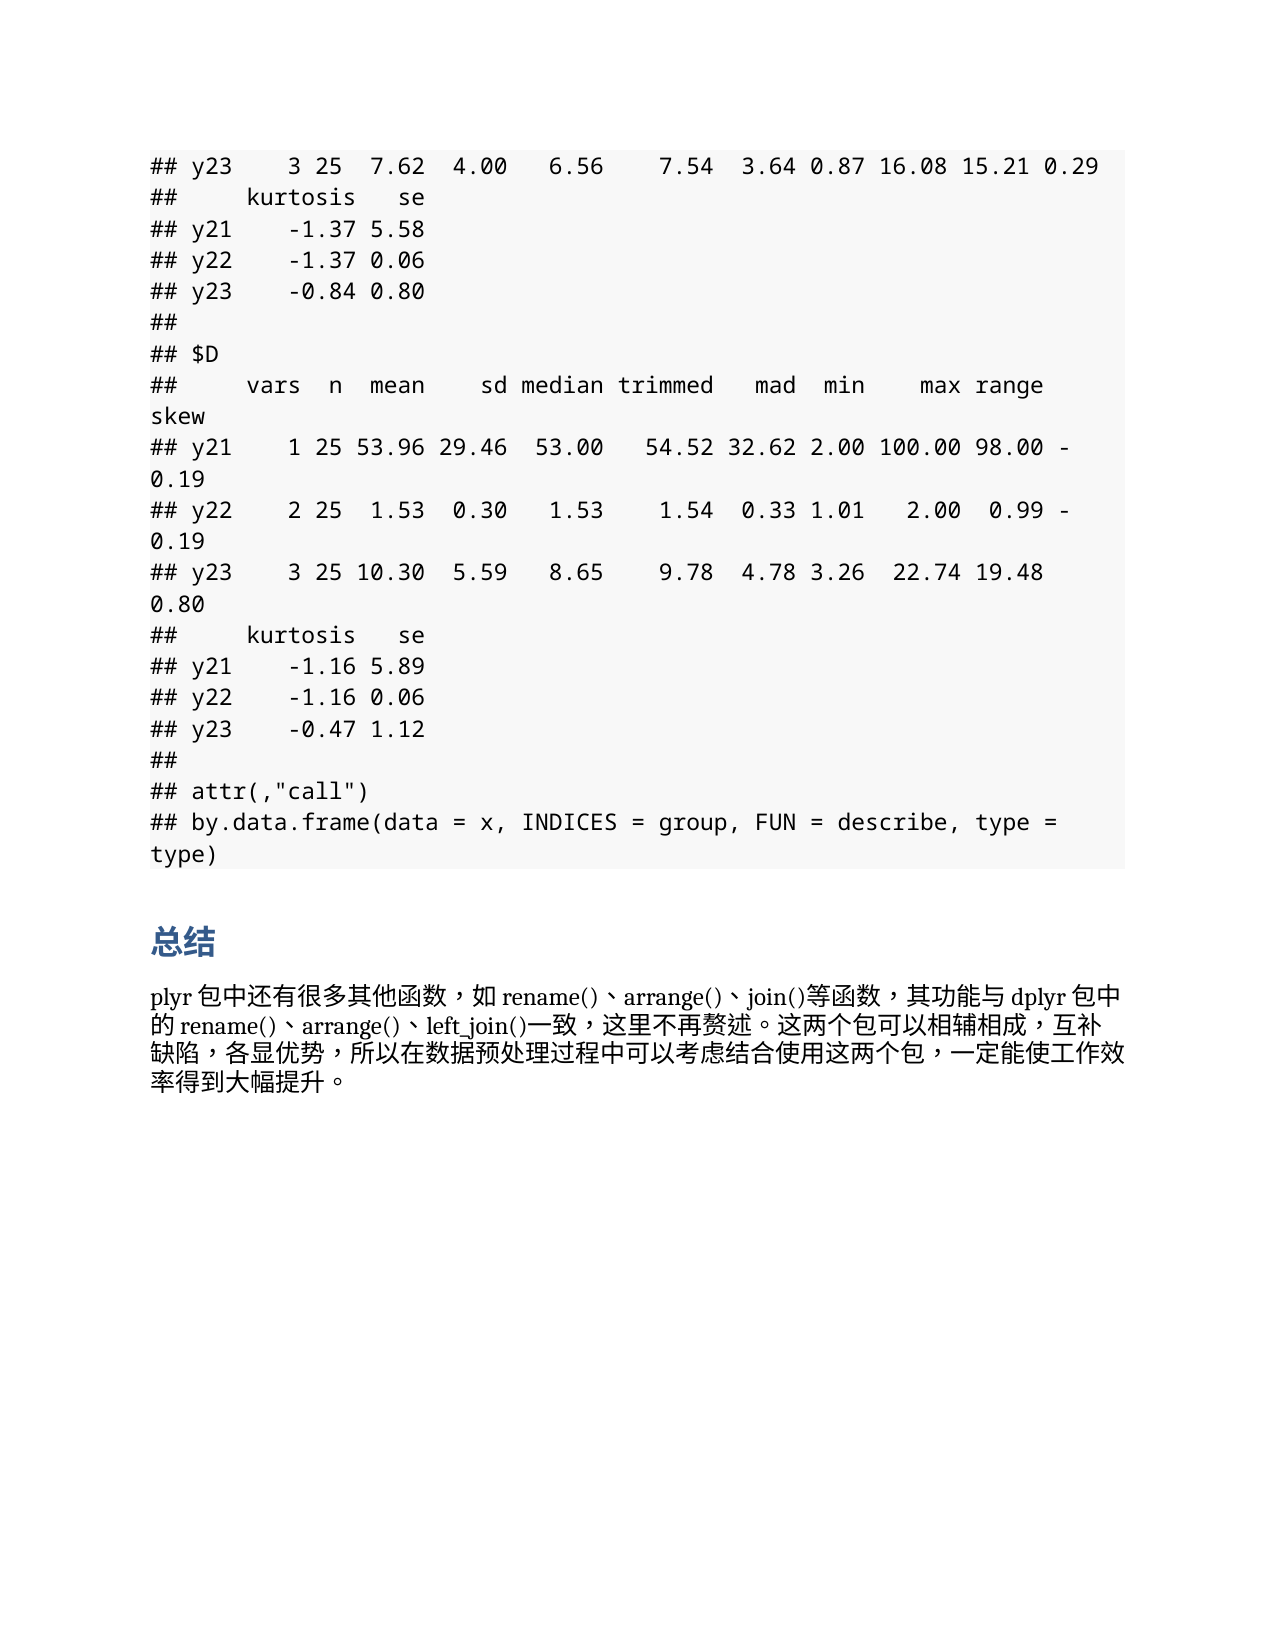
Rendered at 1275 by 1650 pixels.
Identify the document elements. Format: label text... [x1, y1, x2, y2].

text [150, 150, 1125, 869]
subtitle 总结 [150, 919, 1125, 964]
text plyr包中还有很多其他函数，如rename()、arrange()、join()等函数，其功能与dplyr包中的rename()、arrange()、left_join()一致，这里不再赘述。这两个包可以相辅相成，互补缺陷，各显优势，所以在数据预处理过程中可以考虑结合使用这两个包，一定能使工作效率得到大幅提升。 [150, 983, 1125, 1098]
